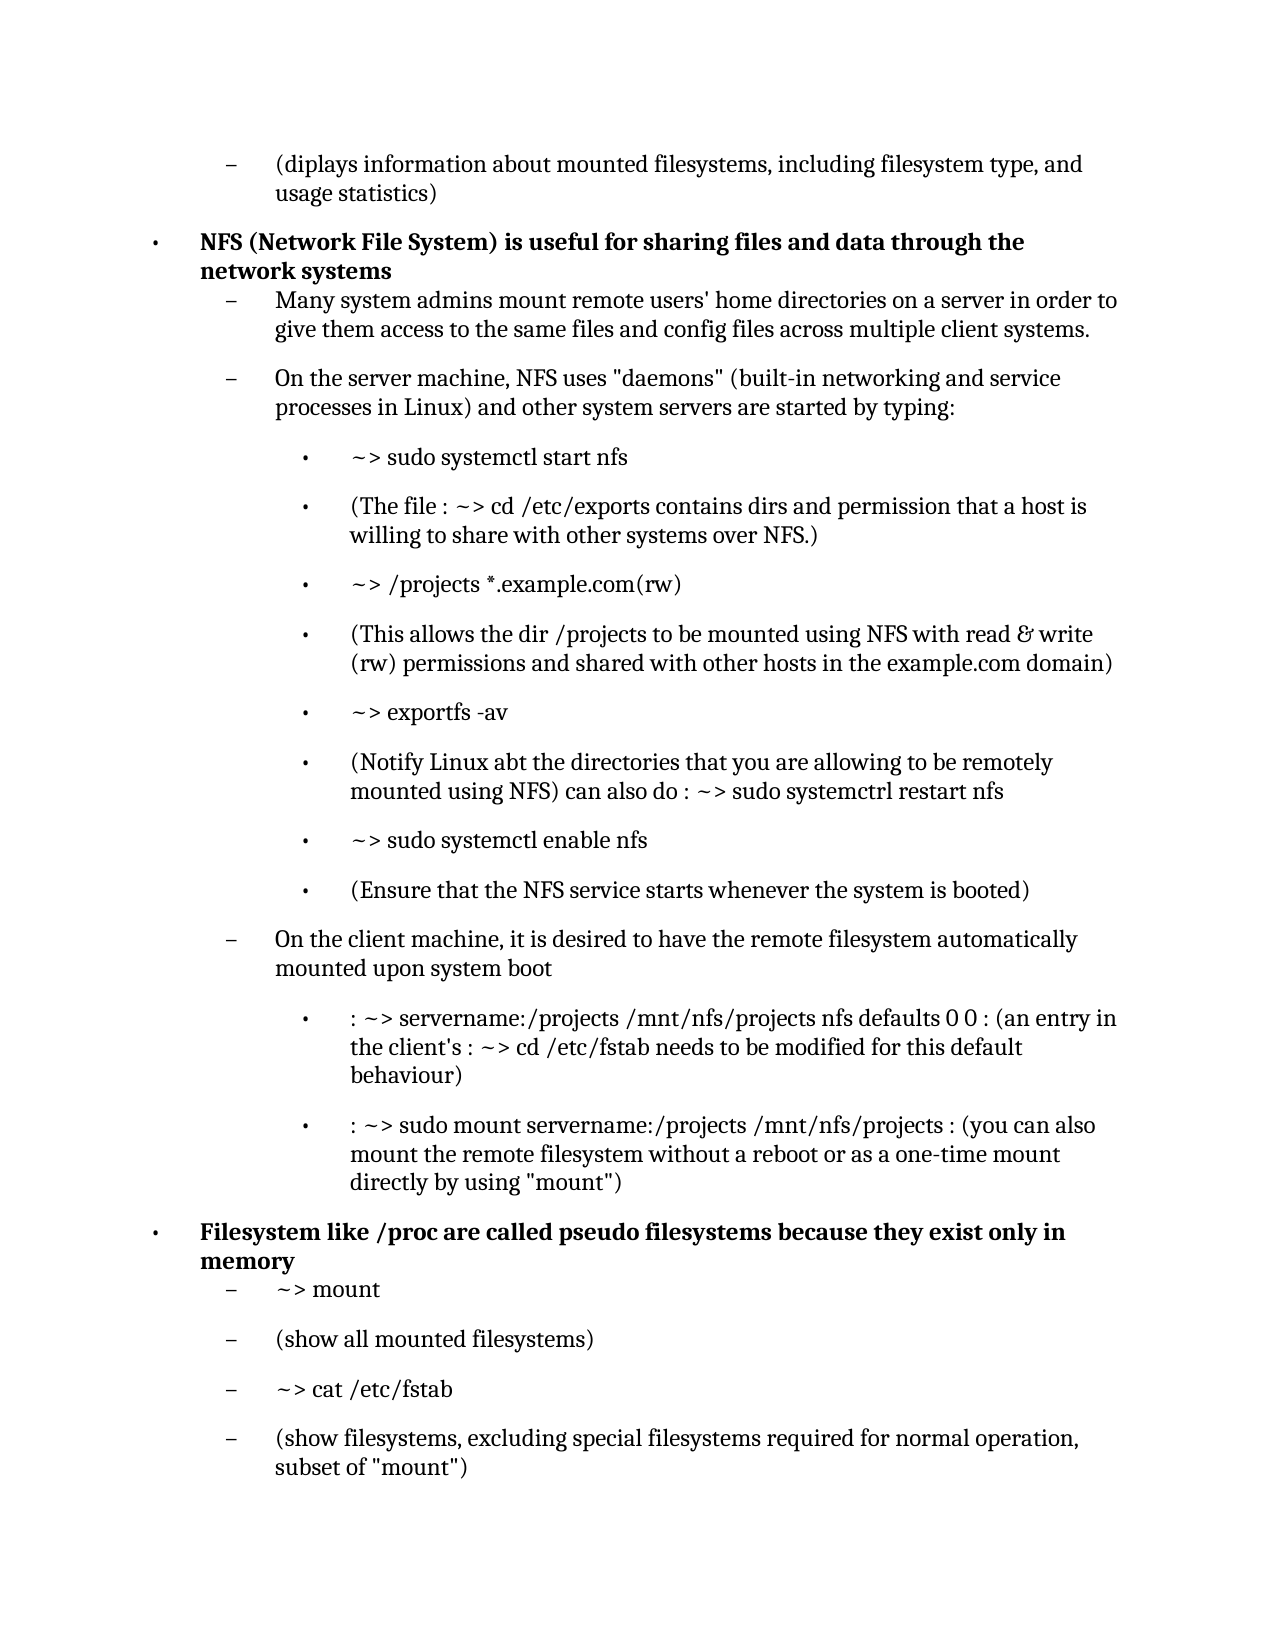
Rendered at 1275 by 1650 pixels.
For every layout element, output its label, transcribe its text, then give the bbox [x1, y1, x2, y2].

list (Notify Linux abt the directories that you are allowing to be remotely mounted using NFS) can also do : ~> sudo systemctrl restart nfs [300, 748, 1125, 805]
list (Ensure that the NFS service starts whenever the system is booted) [300, 876, 1125, 904]
list On the server machine, NFS uses "daemons" (built-in networking and service processes in Linux) and other system servers are started by typing: [225, 364, 1125, 422]
list : ~> sudo mount servername:/projects /mnt/nfs/projects : (you can also mount the remote filesystem without a reboot or as a one-time mount directly by using "mount") [300, 1111, 1125, 1197]
list NFS (Network File System) is useful for sharing files and data through the network systems [150, 228, 1125, 286]
list : ~> servername:/projects /mnt/nfs/projects nfs defaults 0 0 : (an entry in the client's : ~> cd /etc/fstab needs to be modified for this default behaviour) [300, 1004, 1125, 1090]
list ~> /projects *.example.com(rw) [300, 570, 1125, 599]
list ~> sudo systemctl enable nfs [300, 826, 1125, 855]
list ~> exportfs -av [300, 698, 1125, 727]
list (show all mounted filesystems) [225, 1325, 1125, 1354]
list ~> sudo systemctl start nfs [300, 442, 1125, 471]
list (show filesystems, excluding special filesystems required for normal operation, subset of "mount") [225, 1424, 1125, 1482]
list (The file : ~> cd /etc/exports contains dirs and permission that a host is willing to share with other systems over NFS.) [300, 492, 1125, 549]
list (diplays information about mounted filesystems, including filesystem type, and usage statistics) [225, 150, 1125, 207]
list On the client machine, it is desired to have the remote filesystem automatically mounted upon system boot [225, 925, 1125, 983]
list ~> mount [225, 1275, 1125, 1304]
list Many system admins mount remote users' home directories on a server in order to give them access to the same files and config files across multiple client systems. [225, 286, 1125, 343]
list Filesystem like /proc are called pseudo filesystems because they exist only in memory [150, 1218, 1125, 1275]
list ~> cat /etc/fstab [225, 1374, 1125, 1403]
list (This allows the dir /projects to be mounted using NFS with read & write (rw) permissions and shared with other hosts in the example.com domain) [300, 620, 1125, 677]
